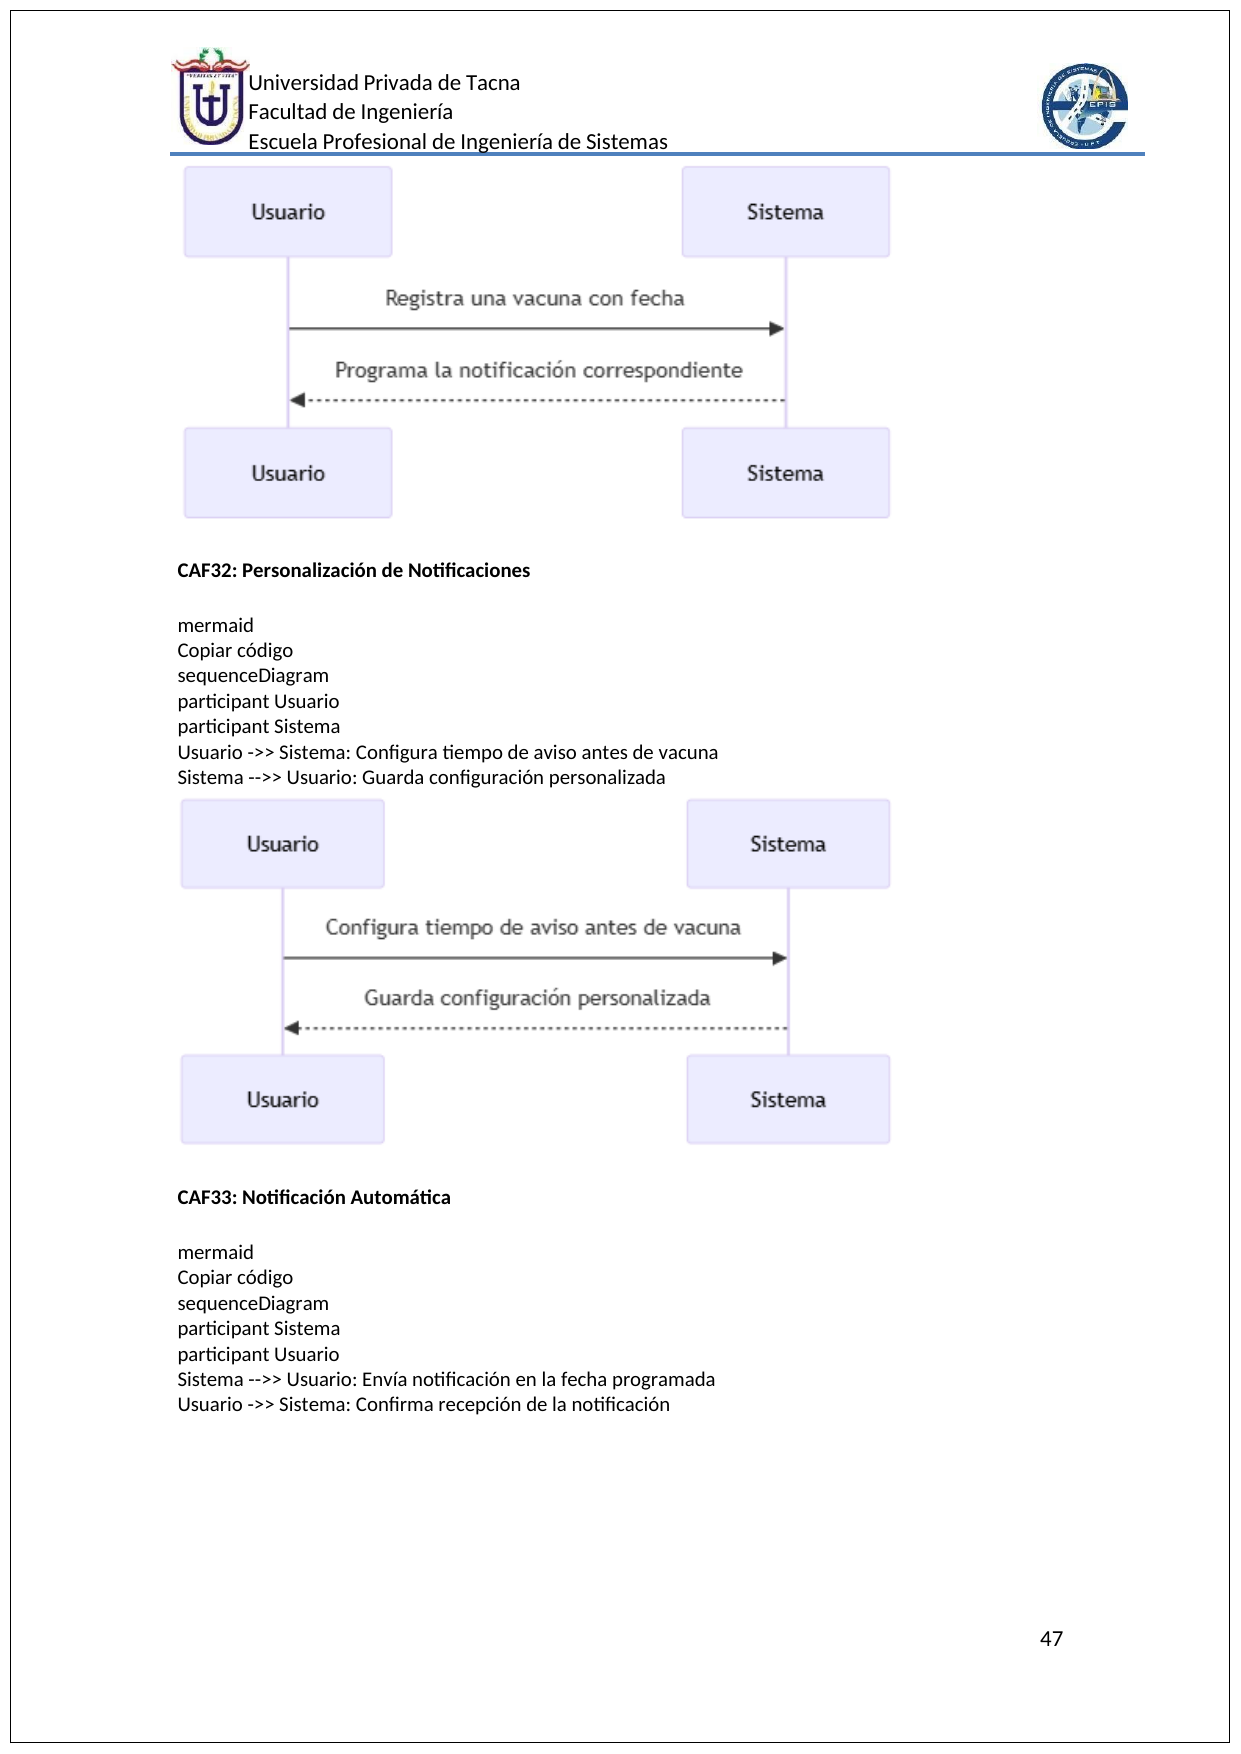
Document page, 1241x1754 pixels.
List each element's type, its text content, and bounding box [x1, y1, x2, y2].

text Usuario ->> Sistema: Confirma recepción de la notificación [177, 1392, 1063, 1417]
picture [171, 47, 250, 145]
text Copiar código [177, 637, 1063, 663]
text Sistema -->> Usuario: Guarda configuración personalizada [177, 764, 1063, 790]
text Usuario ->> Sistema: Configura tiempo de aviso antes de vacuna [177, 739, 1063, 764]
picture [1037, 63, 1128, 149]
text participant Usuario [177, 1341, 1063, 1366]
text participant Usuario [177, 688, 1063, 713]
text Sistema -->> Usuario: Envía notificación en la fecha programada [177, 1366, 1063, 1392]
text Copiar código [177, 1264, 1063, 1290]
picture [177, 157, 912, 528]
text CAF32: Personalización de Notificaciones [177, 557, 1063, 583]
text CAF33: Notificación Automática [177, 1184, 1063, 1210]
text mermaid [177, 1239, 1063, 1264]
text sequenceDiagram [177, 1290, 1063, 1315]
picture [177, 789, 906, 1156]
text mermaid [177, 612, 1063, 637]
text sequenceDiagram [177, 663, 1063, 688]
text participant Sistema [177, 713, 1063, 739]
text participant Sistema [177, 1315, 1063, 1341]
